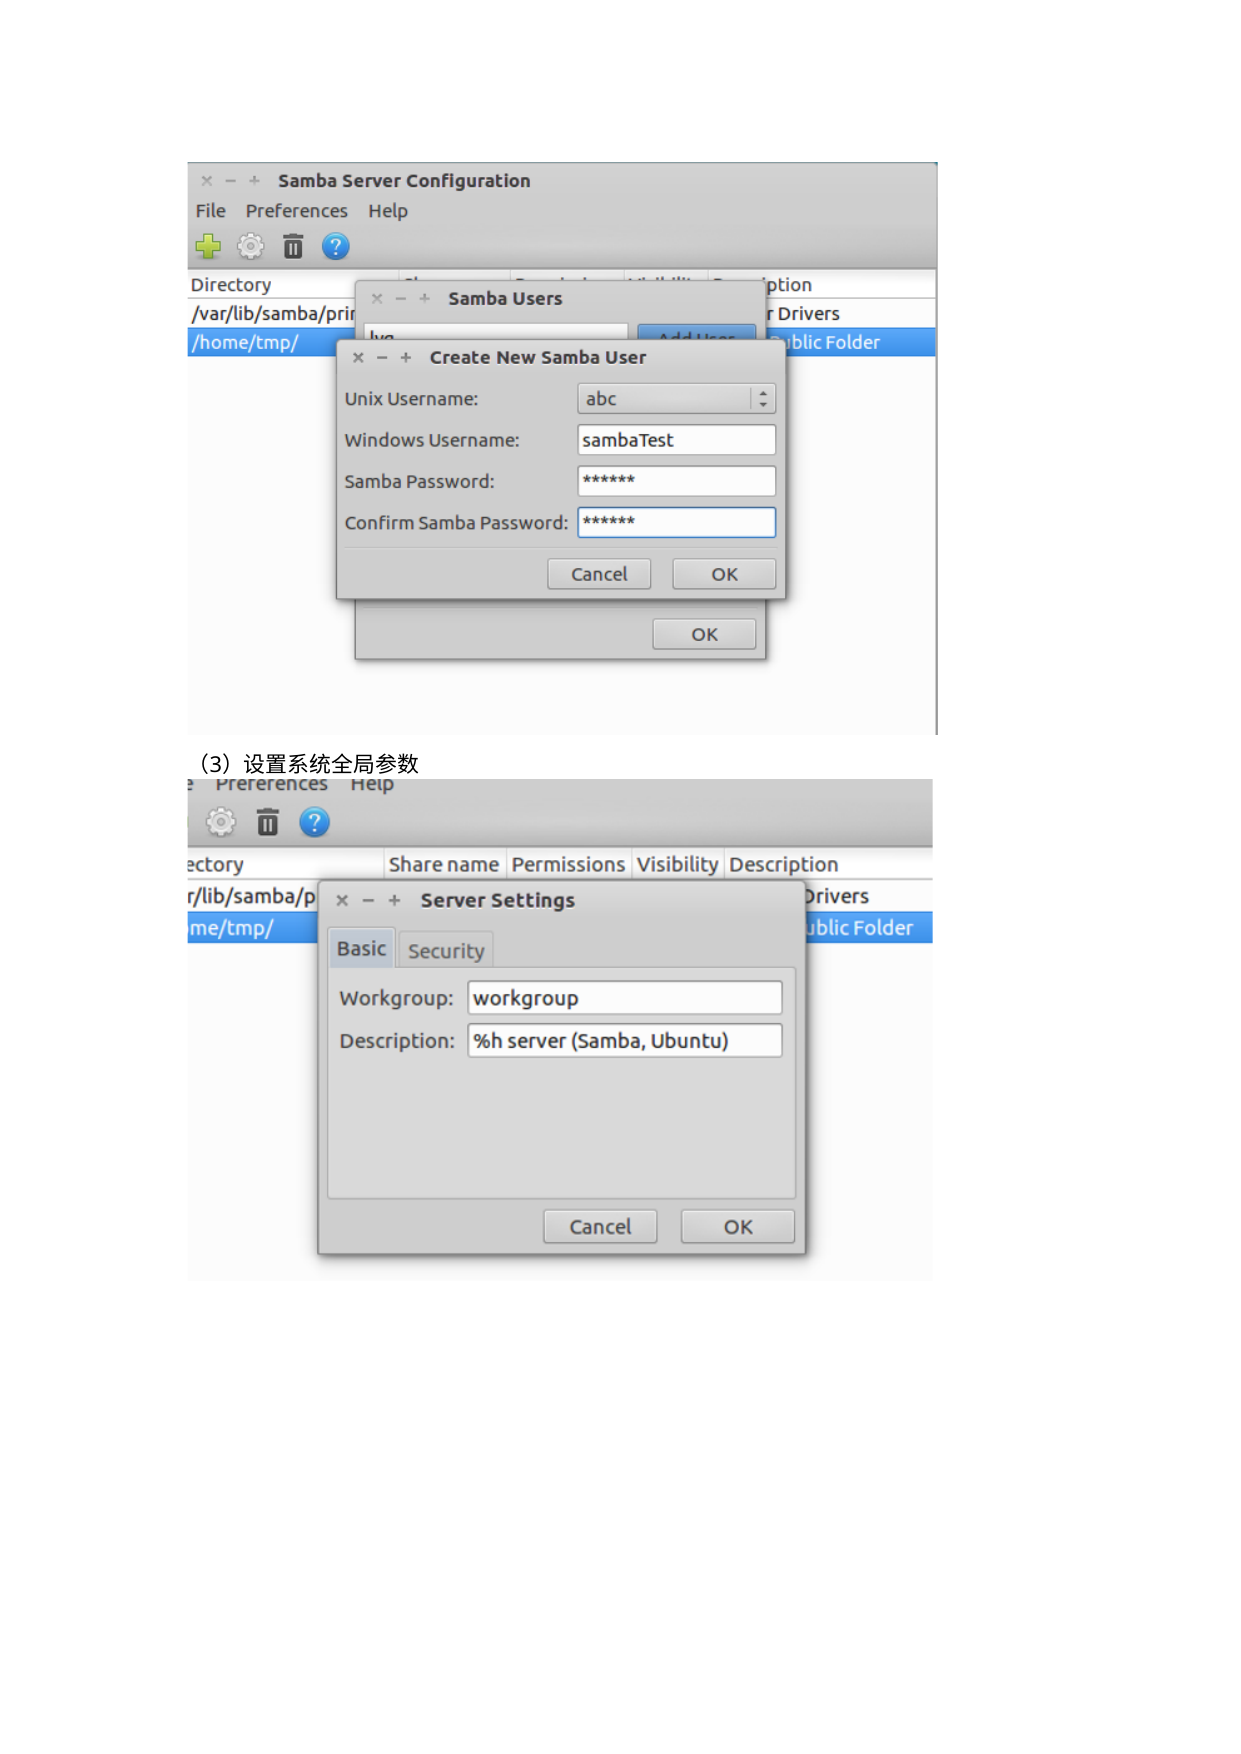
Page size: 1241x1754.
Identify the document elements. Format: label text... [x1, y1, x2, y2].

picture [187, 779, 933, 1281]
text （3）设置系统全局参数 [187, 747, 1053, 779]
picture [187, 162, 938, 735]
